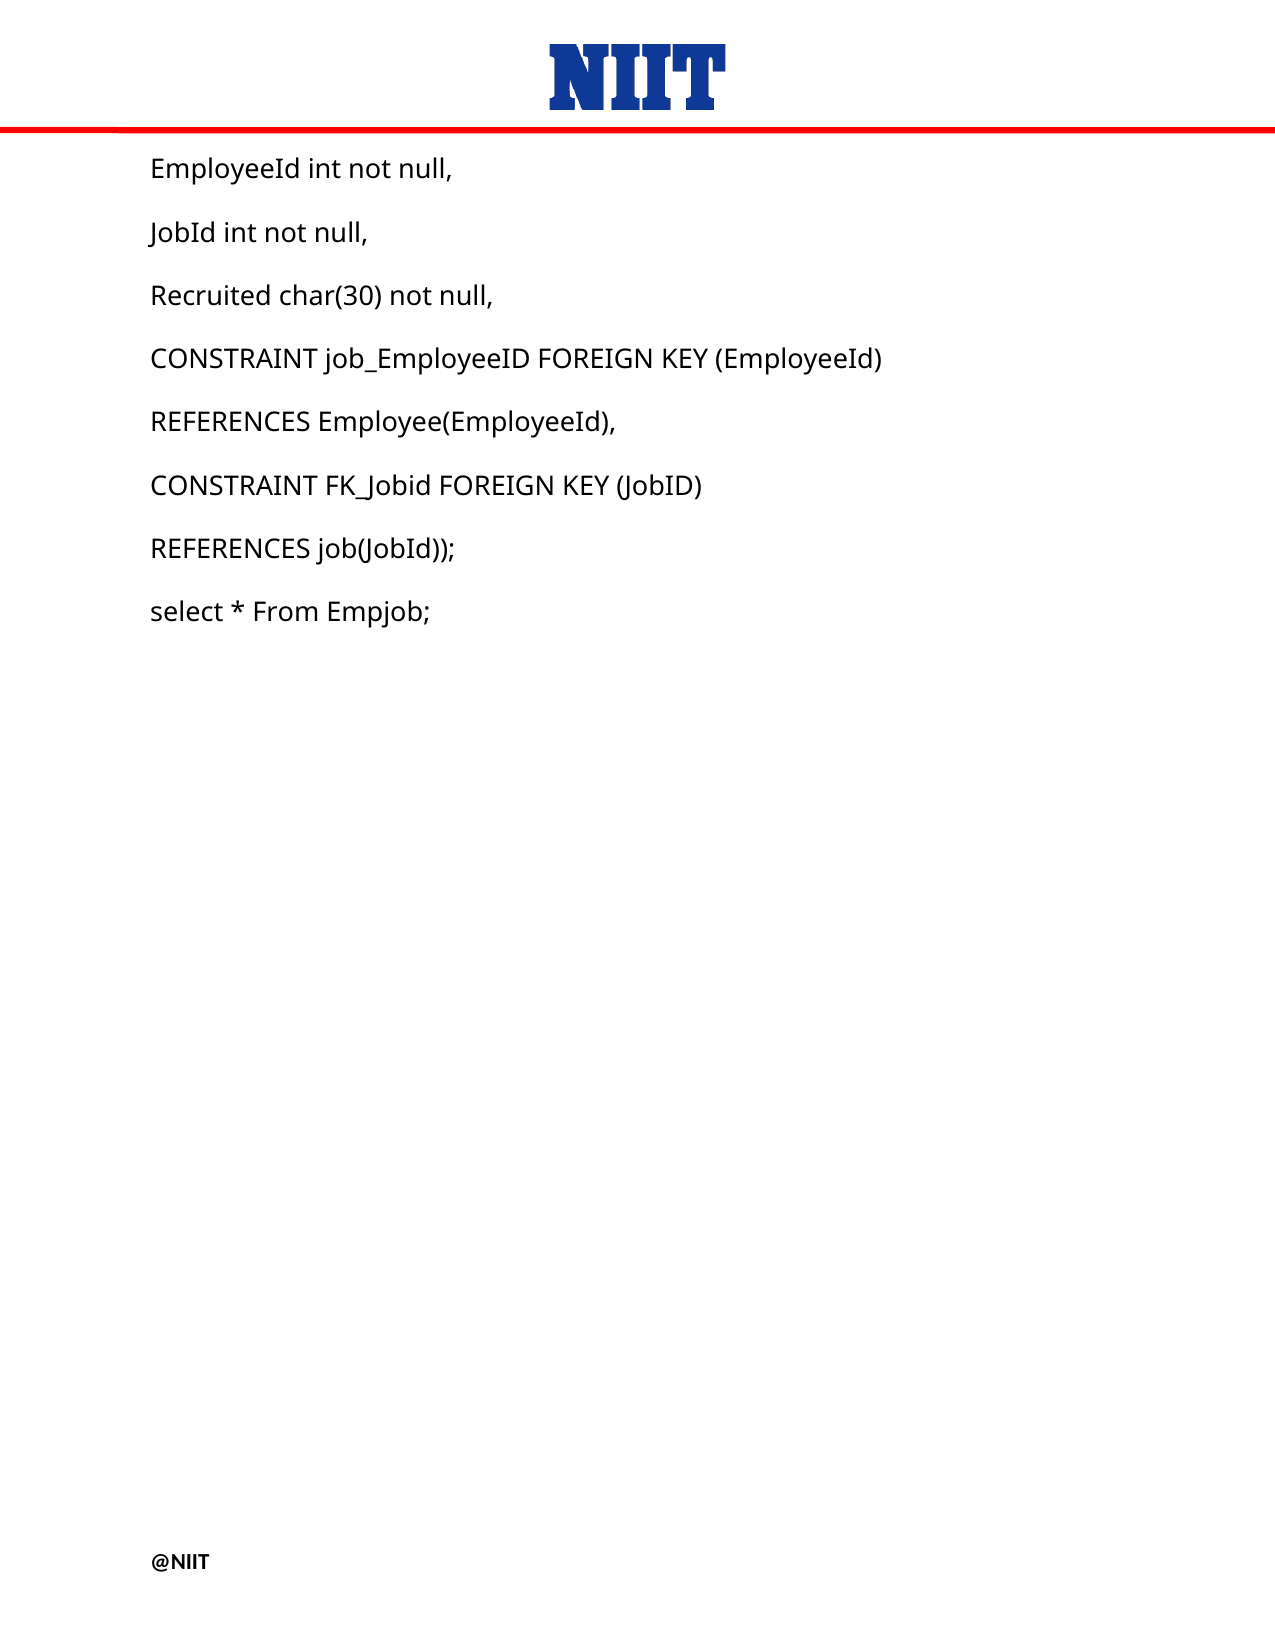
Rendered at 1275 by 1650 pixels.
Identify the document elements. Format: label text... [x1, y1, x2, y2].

picture [549, 44, 726, 110]
text select * From Empjob; [150, 593, 1125, 629]
text JobId int not null, [150, 213, 1125, 250]
text Recruited char(30) not null, [150, 276, 1125, 313]
text CONSTRAINT job_EmployeeID FOREIGN KEY (EmployeeId) [150, 340, 1125, 377]
text REFERENCES job(JobId)); [150, 529, 1125, 566]
text CONSTRAINT FK_Jobid FOREIGN KEY (JobID) [150, 466, 1125, 503]
text EmployeeId int not null, [150, 150, 1125, 187]
text REFERENCES Employee(EmployeeId), [150, 403, 1125, 440]
